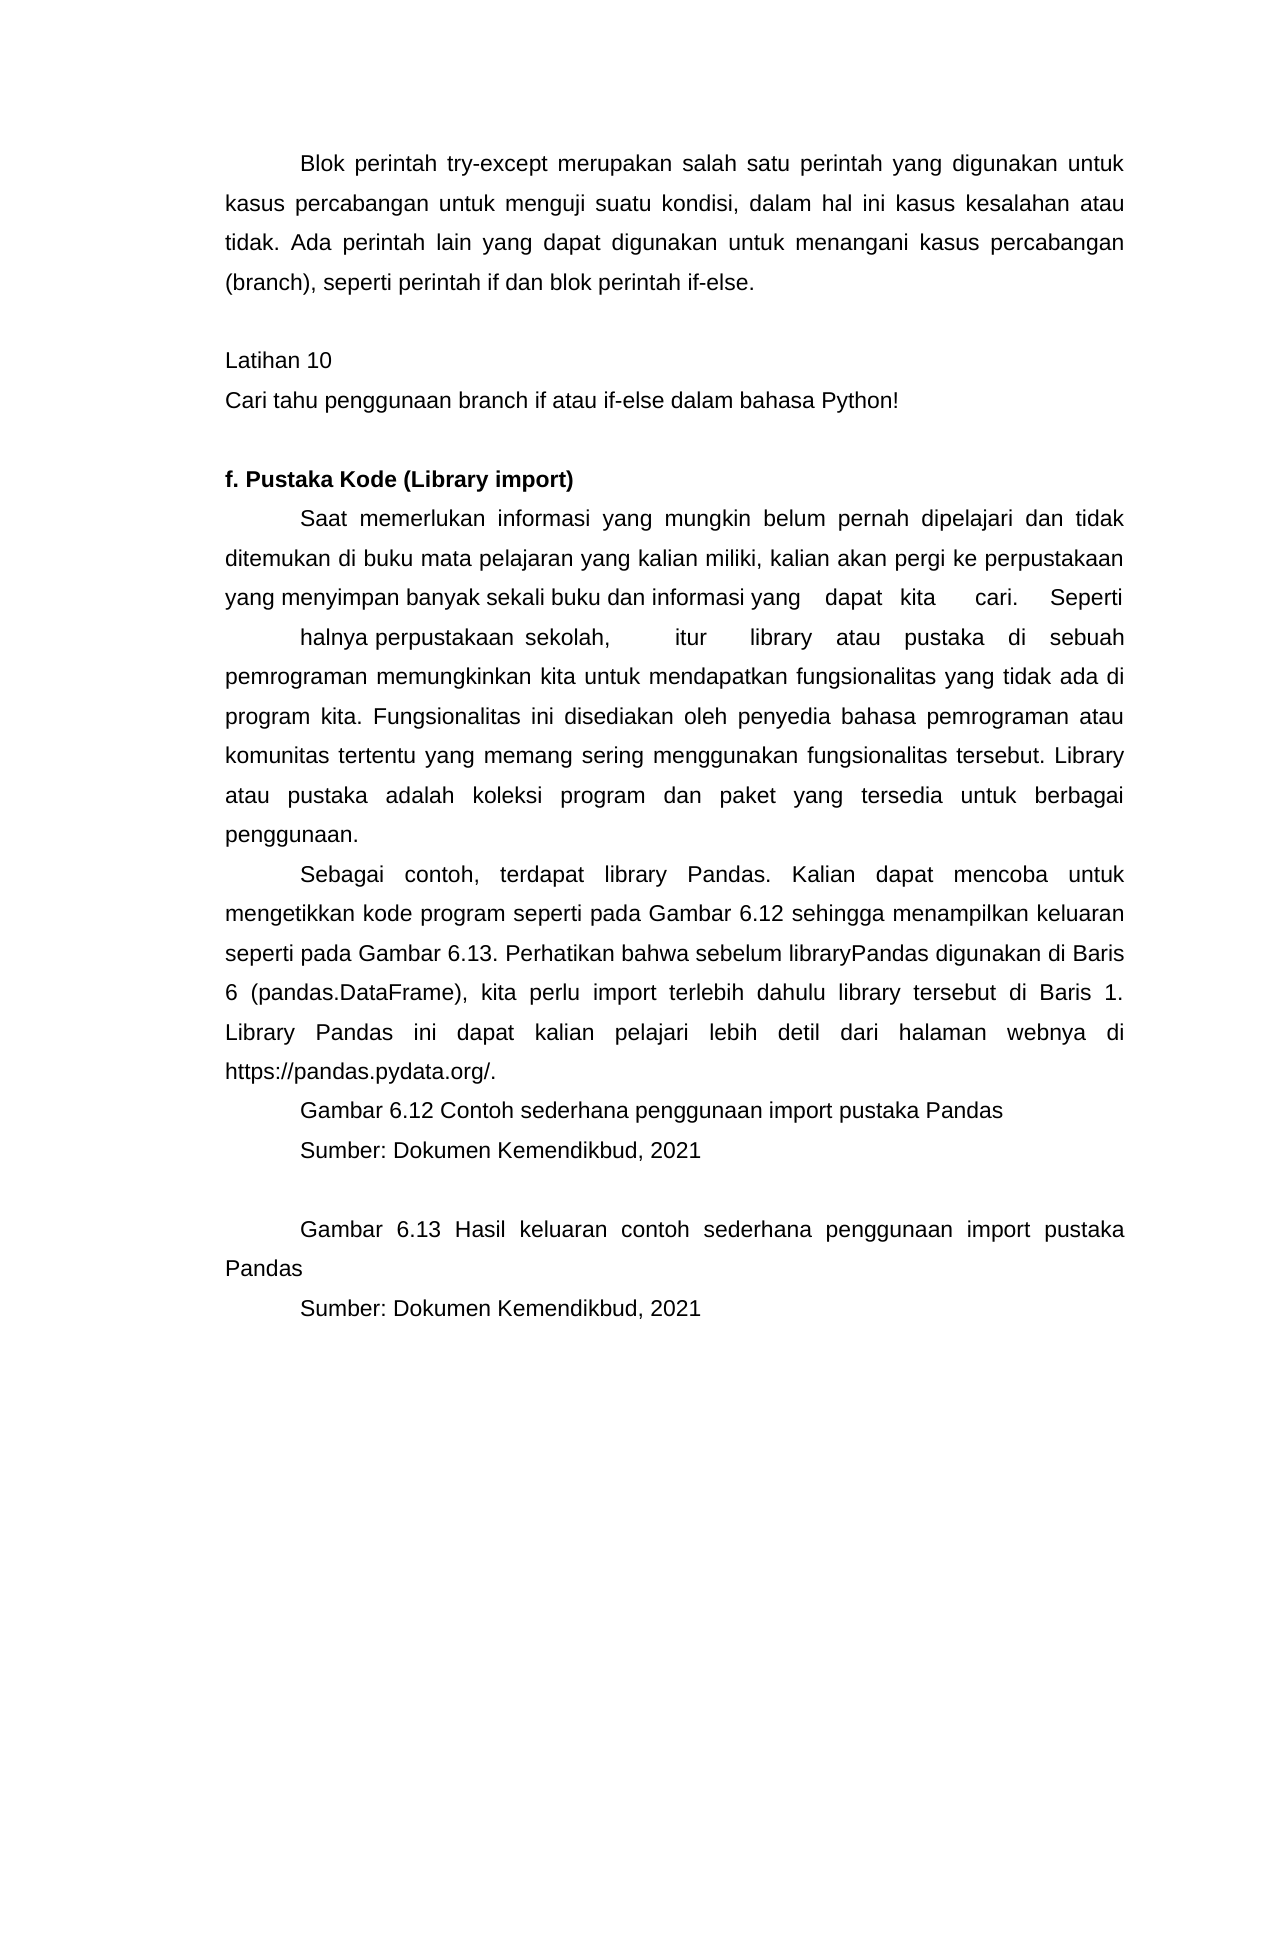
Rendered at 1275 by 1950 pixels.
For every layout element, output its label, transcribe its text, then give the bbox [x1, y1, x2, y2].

text Gambar 6.13 Hasil keluaran contoh sederhana penggunaan import pustaka Pandas [225, 1216, 1125, 1282]
text Sumber: Dokumen Kemendikbud, 2021 [225, 1295, 1125, 1321]
text Sumber: Dokumen Kemendikbud, 2021 [225, 1137, 1125, 1163]
text f. Pustaka Kode (Library import) [225, 466, 1125, 492]
text Blok perintah try-except merupakan salah satu perintah yang digunakan untuk kasus percabangan untuk menguji suatu kondisi, dalam hal ini kasus kesalahan atau tidak. Ada perintah lain yang dapat digunakan untuk menangani kasus percabangan (branch), seperti perintah if dan blok perintah if-else. [225, 150, 1125, 295]
text Saat memerlukan informasi yang mungkin belum pernah dipelajari dan tidak ditemukan di buku mata pelajaran yang kalian miliki, kalian akan pergi ke perpustakaan yang menyimpan banyak sekali buku dan informasi yang dapat kita cari. Seperti halnya perpustakaan sekolah, itur library atau pustaka di sebuah pemrograman memungkinkan kita untuk mendapatkan fungsionalitas yang tidak ada di program kita. Fungsionalitas ini disediakan oleh penyedia bahasa pemrograman atau komunitas tertentu yang memang sering menggunakan fungsionalitas tersebut. Library atau pustaka adalah koleksi program dan paket yang tersedia untuk berbagai penggunaan. [225, 505, 1125, 847]
text Sebagai contoh, terdapat library Pandas. Kalian dapat mencoba untuk mengetikkan kode program seperti pada Gambar 6.12 sehingga menampilkan keluaran seperti pada Gambar 6.13. Perhatikan bahwa sebelum libraryPandas digunakan di Baris 6 (pandas.DataFrame), kita perlu import terlebih dahulu library tersebut di Baris 1. Library Pandas ini dapat kalian pelajari lebih detil dari halaman webnya di https://pandas.pydata.org/. [225, 861, 1125, 1084]
text Cari tahu penggunaan branch if atau if-else dalam bahasa Python! [225, 387, 1125, 413]
text Latihan 10 [225, 347, 1125, 374]
text Gambar 6.12 Contoh sederhana penggunaan import pustaka Pandas [225, 1097, 1125, 1124]
